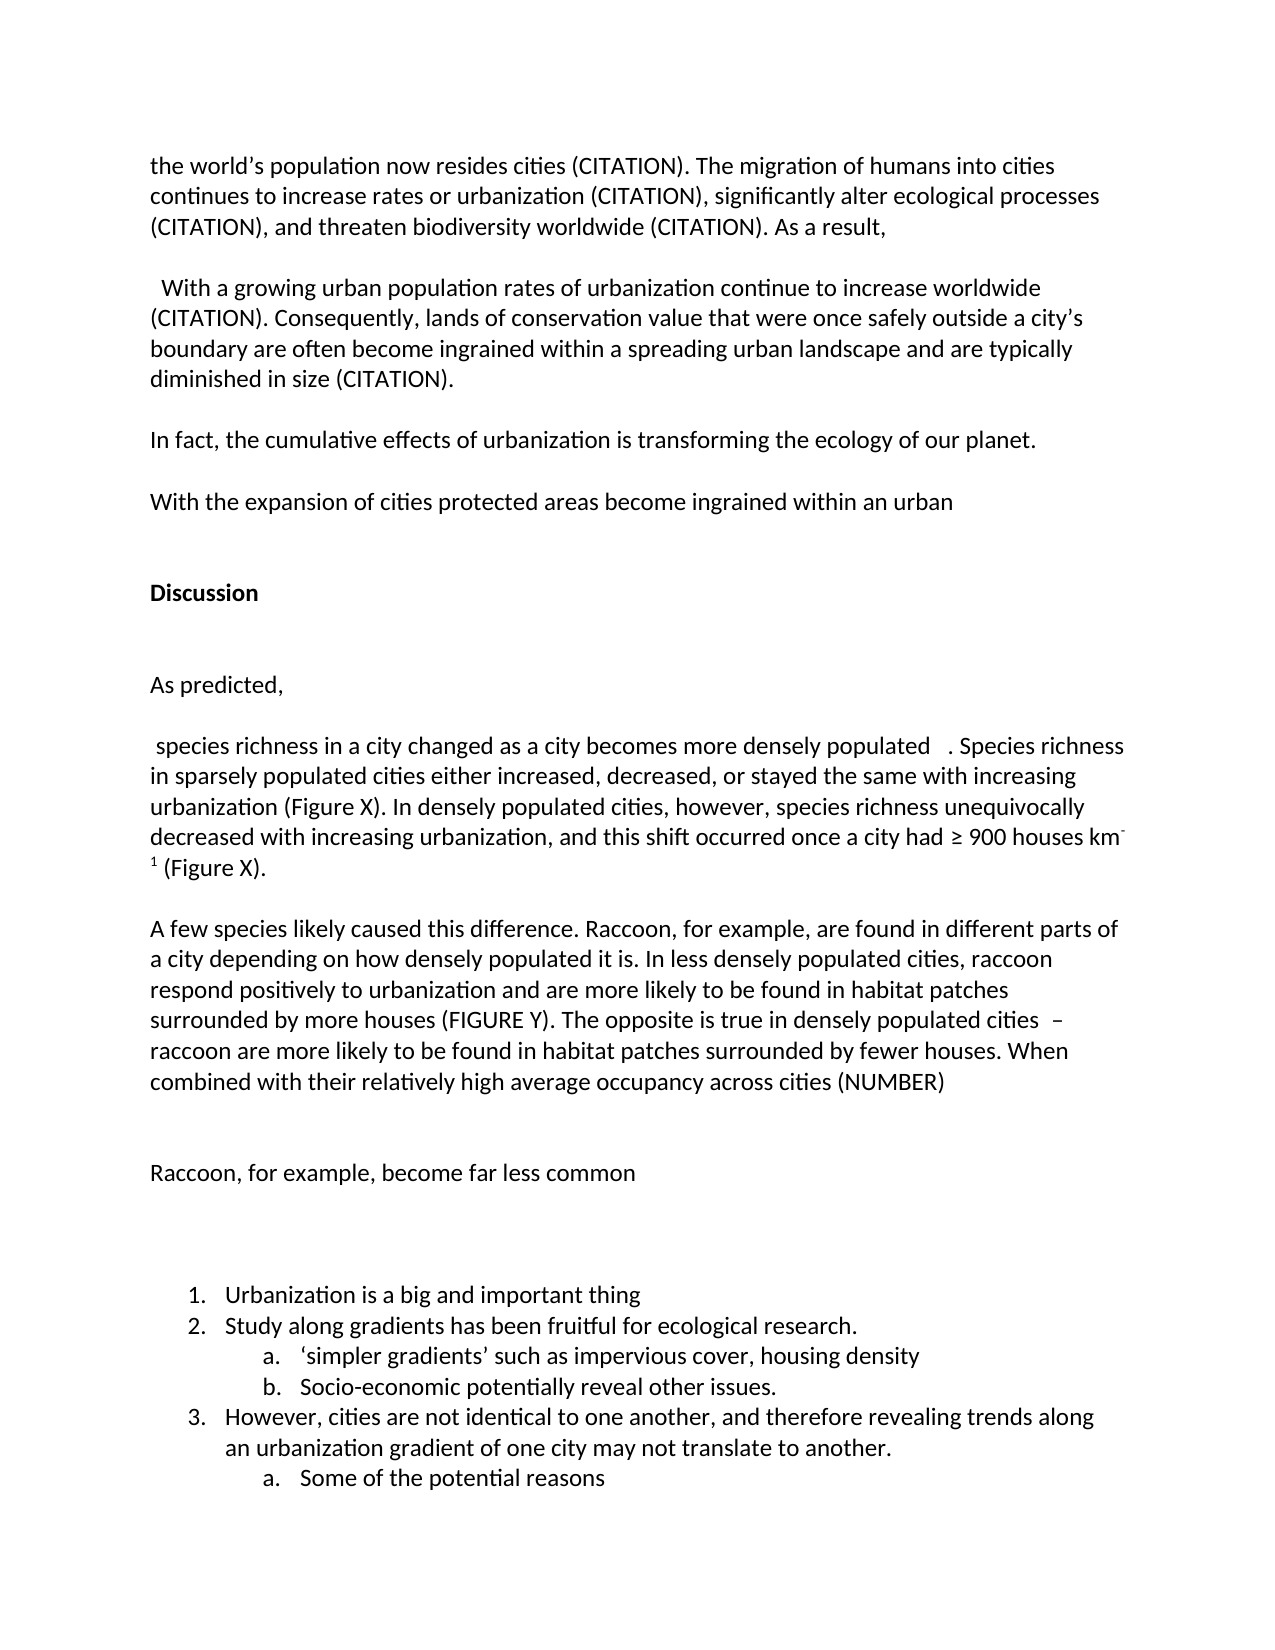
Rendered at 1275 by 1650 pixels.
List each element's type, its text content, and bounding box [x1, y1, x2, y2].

text As predicted, [150, 669, 1125, 699]
text A few species likely caused this difference. Raccoon, for example, are found in different parts of a city depending on how densely populated it is. In less densely populated cities, raccoon respond positively to urbanization and are more likely to be found in habitat patches surrounded by more houses (FIGURE Y). The opposite is true in densely populated cities – raccoon are more likely to be found in habitat patches surrounded by fewer houses. When combined with their relatively high average occupancy across cities (NUMBER) [150, 913, 1125, 1096]
text In fact, the cumulative effects of urbanization is transforming the ecology of our planet. [150, 425, 1125, 455]
list ‘simpler gradients’ such as impervious cover, housing density [262, 1340, 1125, 1371]
list Socio-economic potentially reveal other issues. [262, 1371, 1125, 1401]
list Some of the potential reasons [262, 1462, 1125, 1493]
list Study along gradients has been fruitful for ecological research. [187, 1310, 1125, 1340]
list Urbanization is a big and important thing [187, 1279, 1125, 1310]
text With a growing urban population rates of urbanization continue to increase worldwide (CITATION). Consequently, lands of conservation value that were once safely outside a city’s boundary are often become ingrained within a spreading urban landscape and are typically diminished in size (CITATION). [150, 272, 1125, 394]
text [150, 150, 1125, 242]
text Raccoon, for example, become far less common [150, 1157, 1125, 1188]
list However, cities are not identical to one another, and therefore revealing trends along an urbanization gradient of one city may not translate to another. [187, 1401, 1125, 1462]
text Discussion [150, 577, 1125, 608]
text species richness in a city changed as a city becomes more densely populated . Species richness in sparsely populated cities either increased, decreased, or stayed the same with increasing urbanization (Figure X). In densely populated cities, however, species richness unequivocally decreased with increasing urbanization, and this shift occurred once a city had ≥ 900 houses km-1 (Figure X). [150, 730, 1125, 882]
text With the expansion of cities protected areas become ingrained within an urban [150, 486, 1125, 516]
